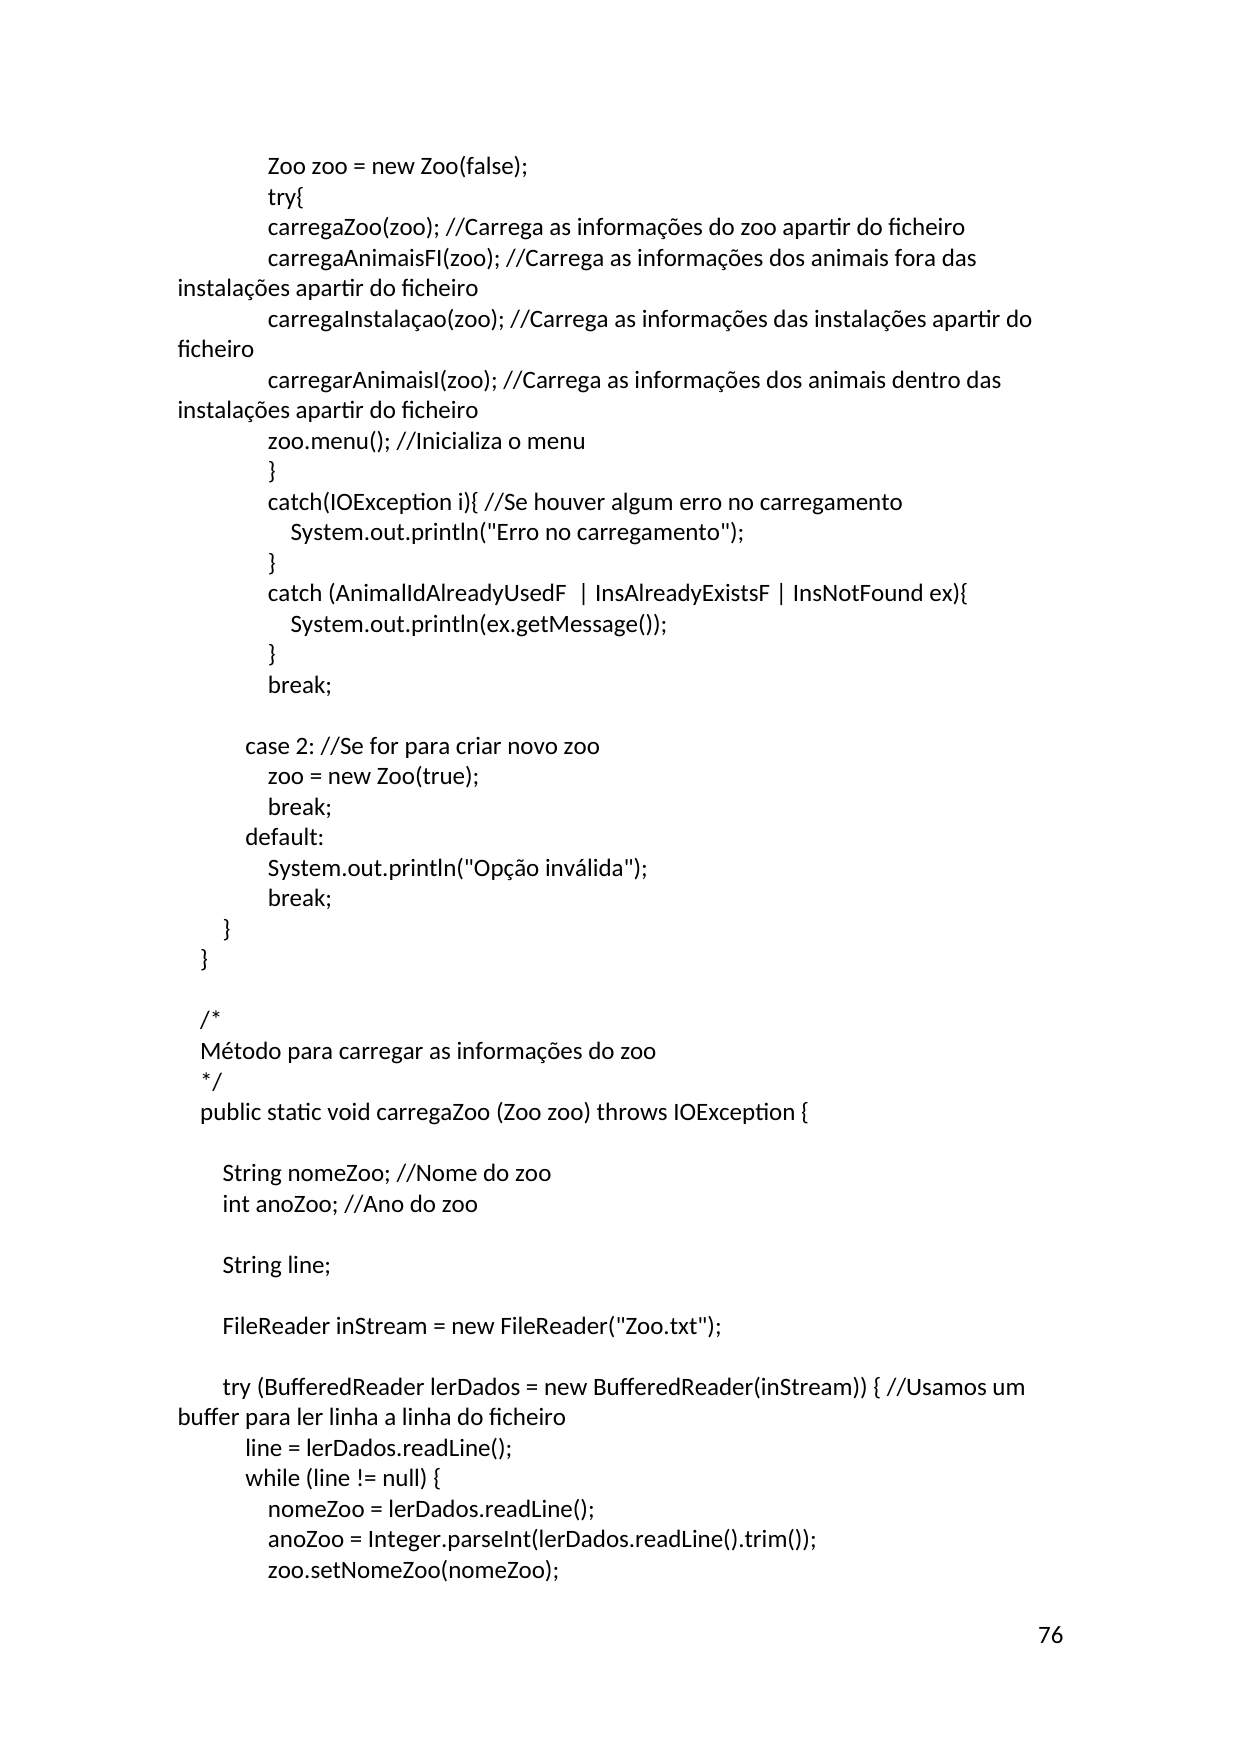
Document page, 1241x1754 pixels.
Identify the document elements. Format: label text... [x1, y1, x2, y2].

text break; [177, 669, 1063, 699]
text System.out.println("Erro no carregamento"); [177, 516, 1063, 547]
text String line; [177, 1249, 1063, 1279]
text } [177, 638, 1063, 669]
text carregaInstalaçao(zoo); //Carrega as informações das instalações apartir do ficheiro [177, 303, 1063, 364]
text while (line != null) { [177, 1462, 1063, 1493]
text FileReader inStream = new FileReader("Zoo.txt"); [177, 1310, 1063, 1340]
text } [177, 455, 1063, 486]
text break; [177, 791, 1063, 822]
text case 2: //Se for para criar novo zoo [177, 730, 1063, 761]
text /* [177, 1005, 1063, 1035]
text zoo.setNomeZoo(nomeZoo); [177, 1554, 1063, 1584]
text } [177, 913, 1063, 944]
text anoZoo = Integer.parseInt(lerDados.readLine().trim()); [177, 1523, 1063, 1554]
text try (BufferedReader lerDados = new BufferedReader(inStream)) { //Usamos um buffer para ler linha a linha do ficheiro [177, 1371, 1063, 1432]
text } [177, 944, 1063, 974]
text } [177, 547, 1063, 577]
text Método para carregar as informações do zoo [177, 1035, 1063, 1066]
text */ [177, 1066, 1063, 1096]
text carregarAnimaisI(zoo); //Carrega as informações dos animais dentro das instalações apartir do ficheiro [177, 364, 1063, 425]
text String nomeZoo; //Nome do zoo [177, 1157, 1063, 1188]
text nomeZoo = lerDados.readLine(); [177, 1493, 1063, 1523]
text default: [177, 822, 1063, 852]
text try{ [177, 181, 1063, 211]
text catch(IOException i){ //Se houver algum erro no carregamento [177, 486, 1063, 516]
text int anoZoo; //Ano do zoo [177, 1188, 1063, 1218]
text public static void carregaZoo (Zoo zoo) throws IOException { [177, 1096, 1063, 1127]
text carregaAnimaisFI(zoo); //Carrega as informações dos animais fora das instalações apartir do ficheiro [177, 242, 1063, 303]
text zoo.menu(); //Inicializa o menu [177, 425, 1063, 455]
text break; [177, 883, 1063, 913]
text catch (AnimalIdAlreadyUsedF | InsAlreadyExistsF | InsNotFound ex){ [177, 577, 1063, 608]
text System.out.println("Opção inválida"); [177, 852, 1063, 883]
text carregaZoo(zoo); //Carrega as informações do zoo apartir do ficheiro [177, 211, 1063, 242]
text Zoo zoo = new Zoo(false); [177, 150, 1063, 181]
text zoo = new Zoo(true); [177, 761, 1063, 791]
text line = lerDados.readLine(); [177, 1432, 1063, 1462]
text System.out.println(ex.getMessage()); [177, 608, 1063, 638]
